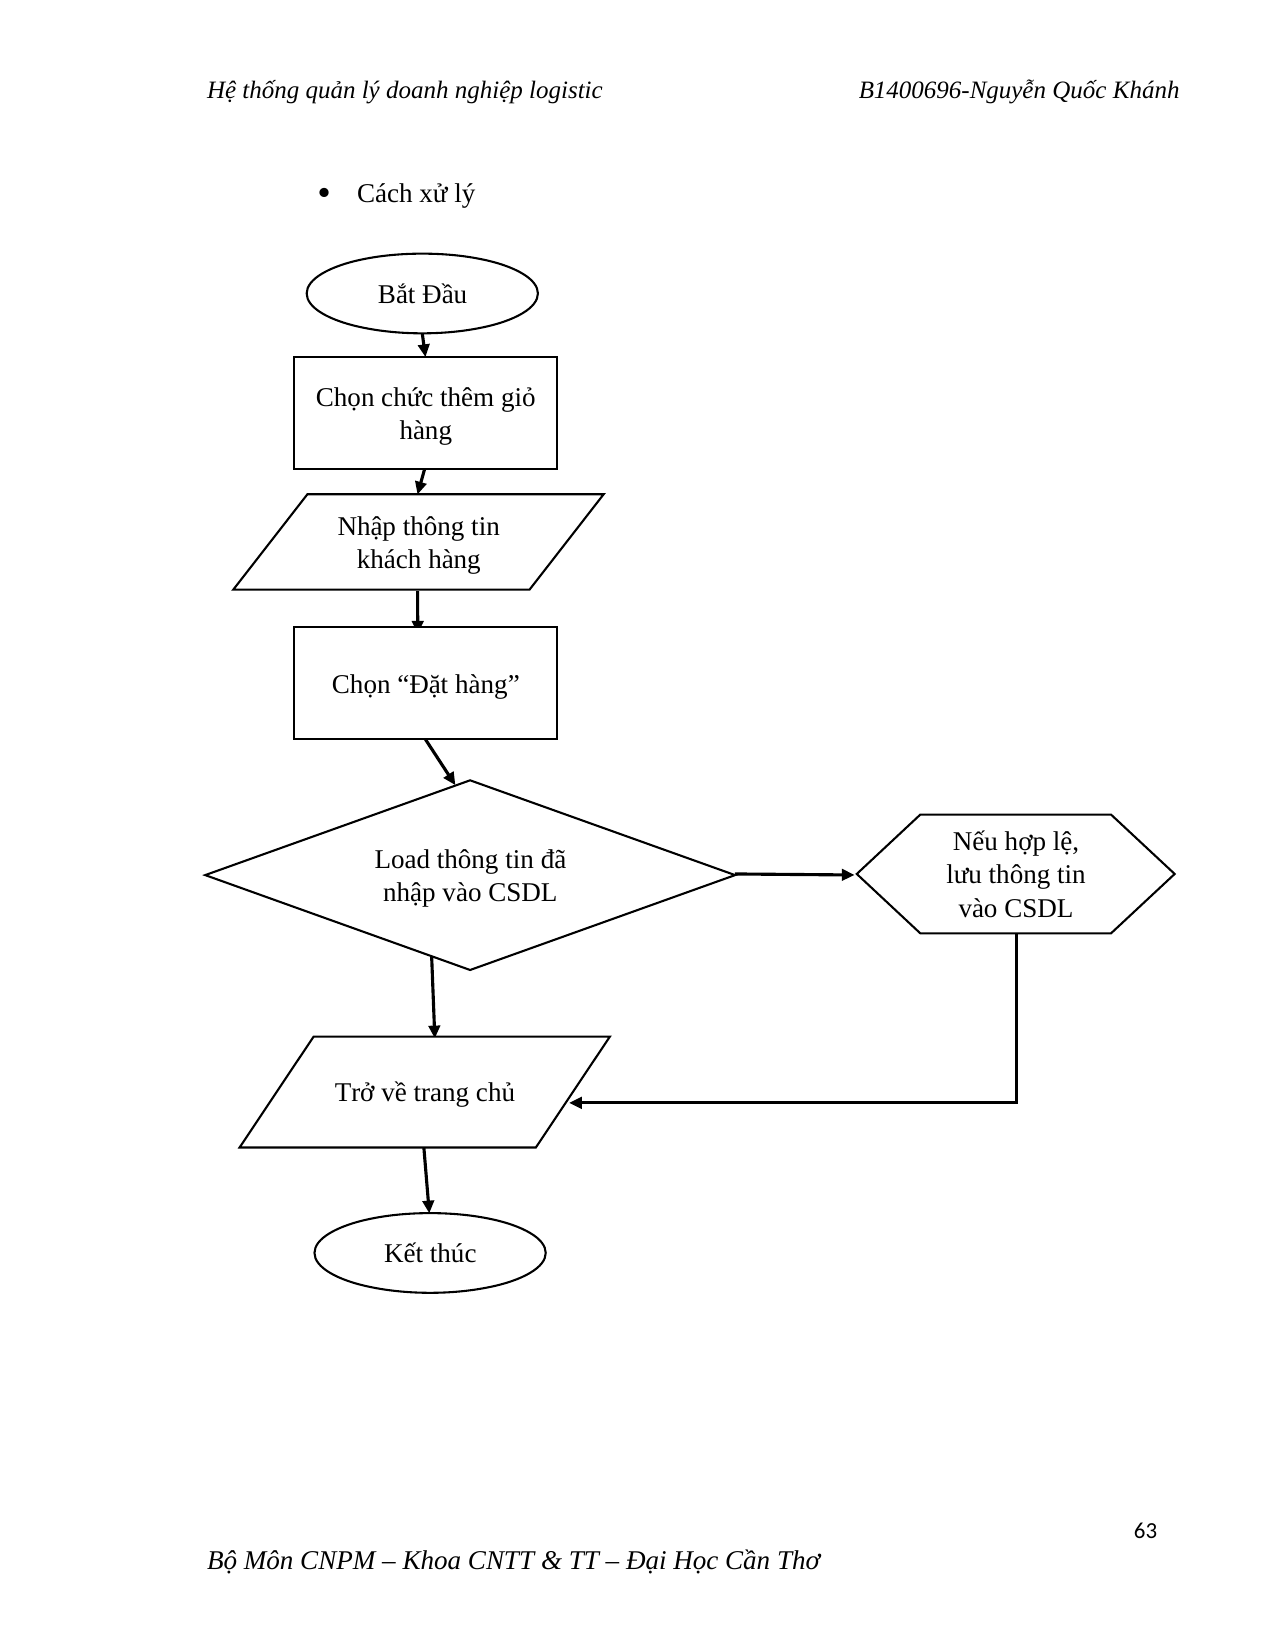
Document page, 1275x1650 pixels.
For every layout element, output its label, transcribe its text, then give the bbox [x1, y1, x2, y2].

list Cách xử lý [319, 177, 1157, 208]
